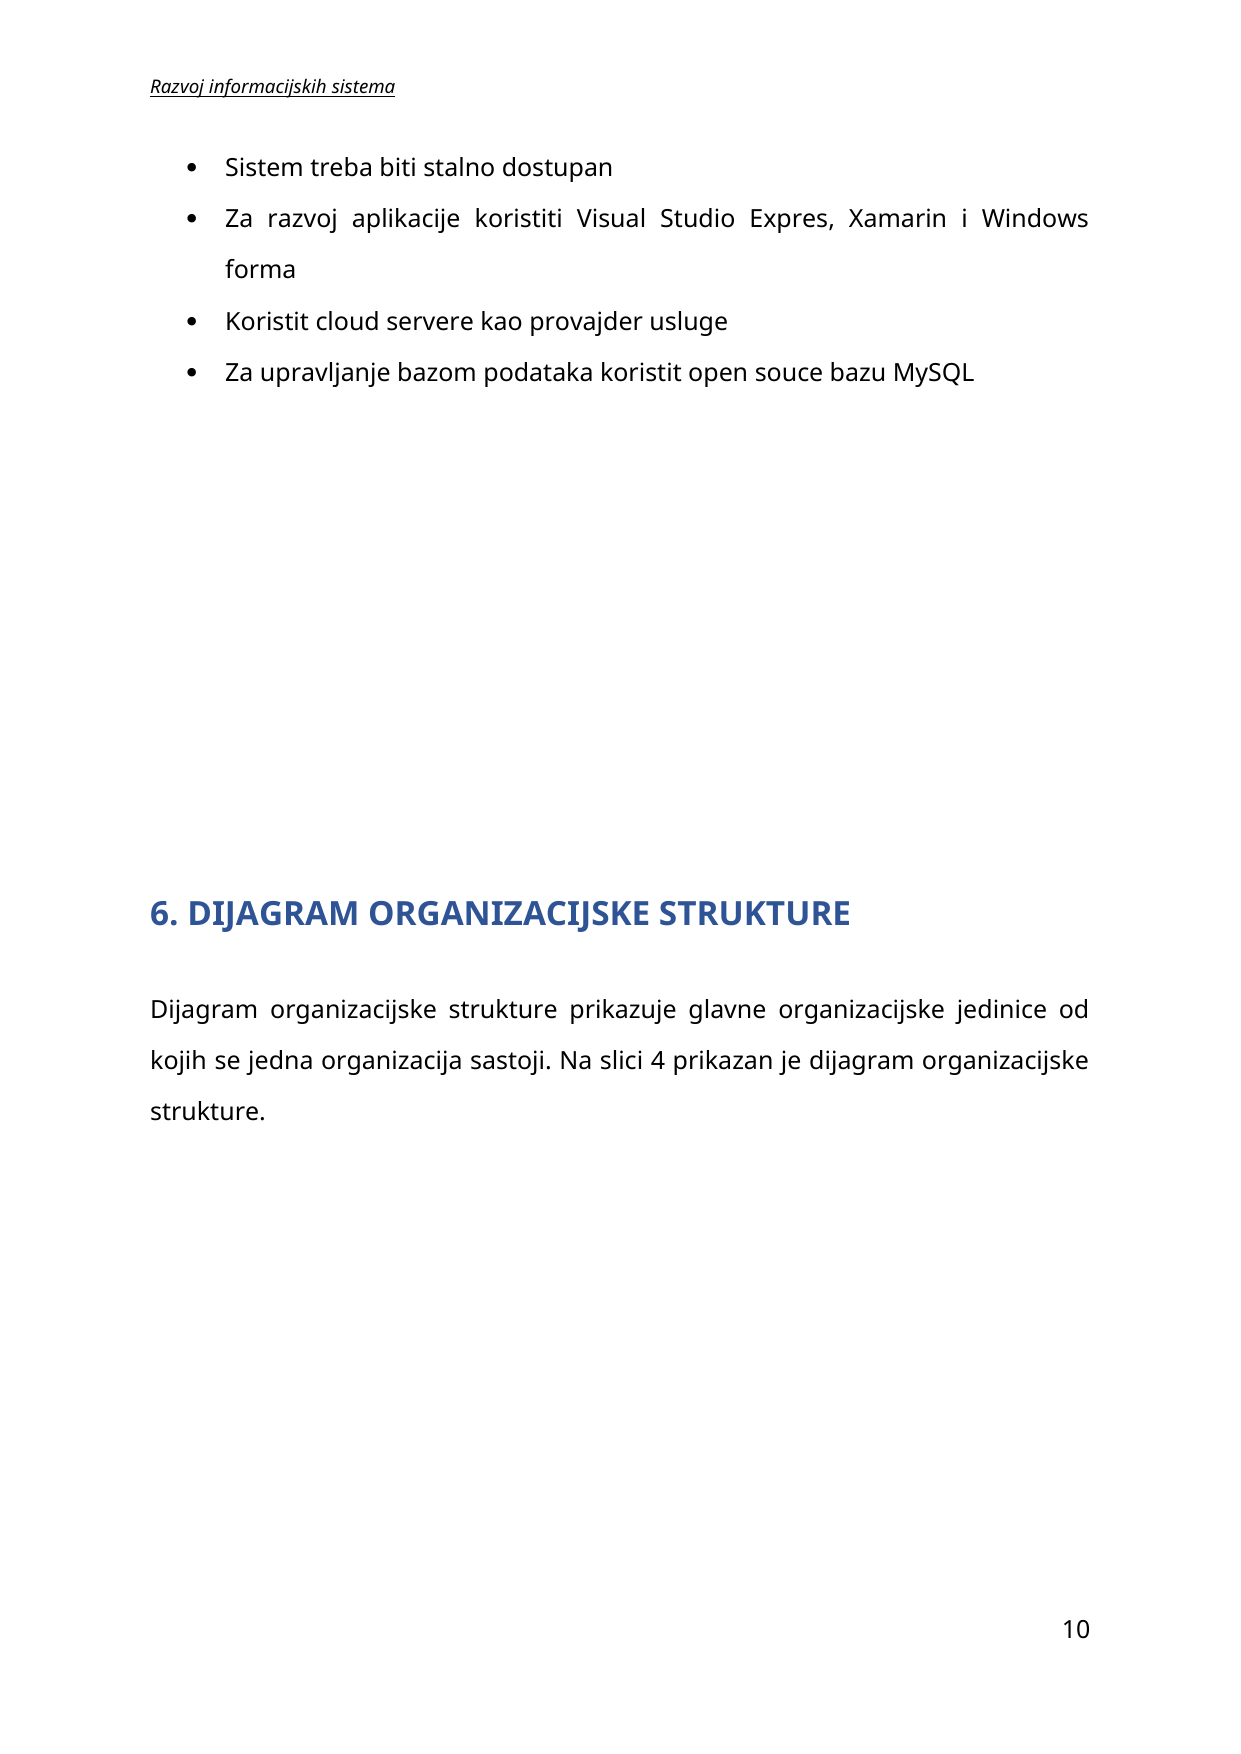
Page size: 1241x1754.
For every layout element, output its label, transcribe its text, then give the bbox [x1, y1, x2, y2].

subtitle 6. DIJAGRAM ORGANIZACIJSKE STRUKTURE [150, 889, 1090, 935]
text Dijagram organizacijske strukture prikazuje glavne organizacijske jedinice od kojih se jedna organizacija sastoji. Na slici 4 prikazan je dijagram organizacijske strukture. [150, 992, 1090, 1128]
list Koristit cloud servere kao provajder usluge [187, 303, 1090, 337]
list Sistem treba biti stalno dostupan [187, 150, 1090, 184]
list Za razvoj aplikacije koristiti Visual Studio Expres, Xamarin i Windows forma [187, 201, 1090, 286]
list Za upravljanje bazom podataka koristit open souce bazu MySQL [187, 354, 1090, 388]
